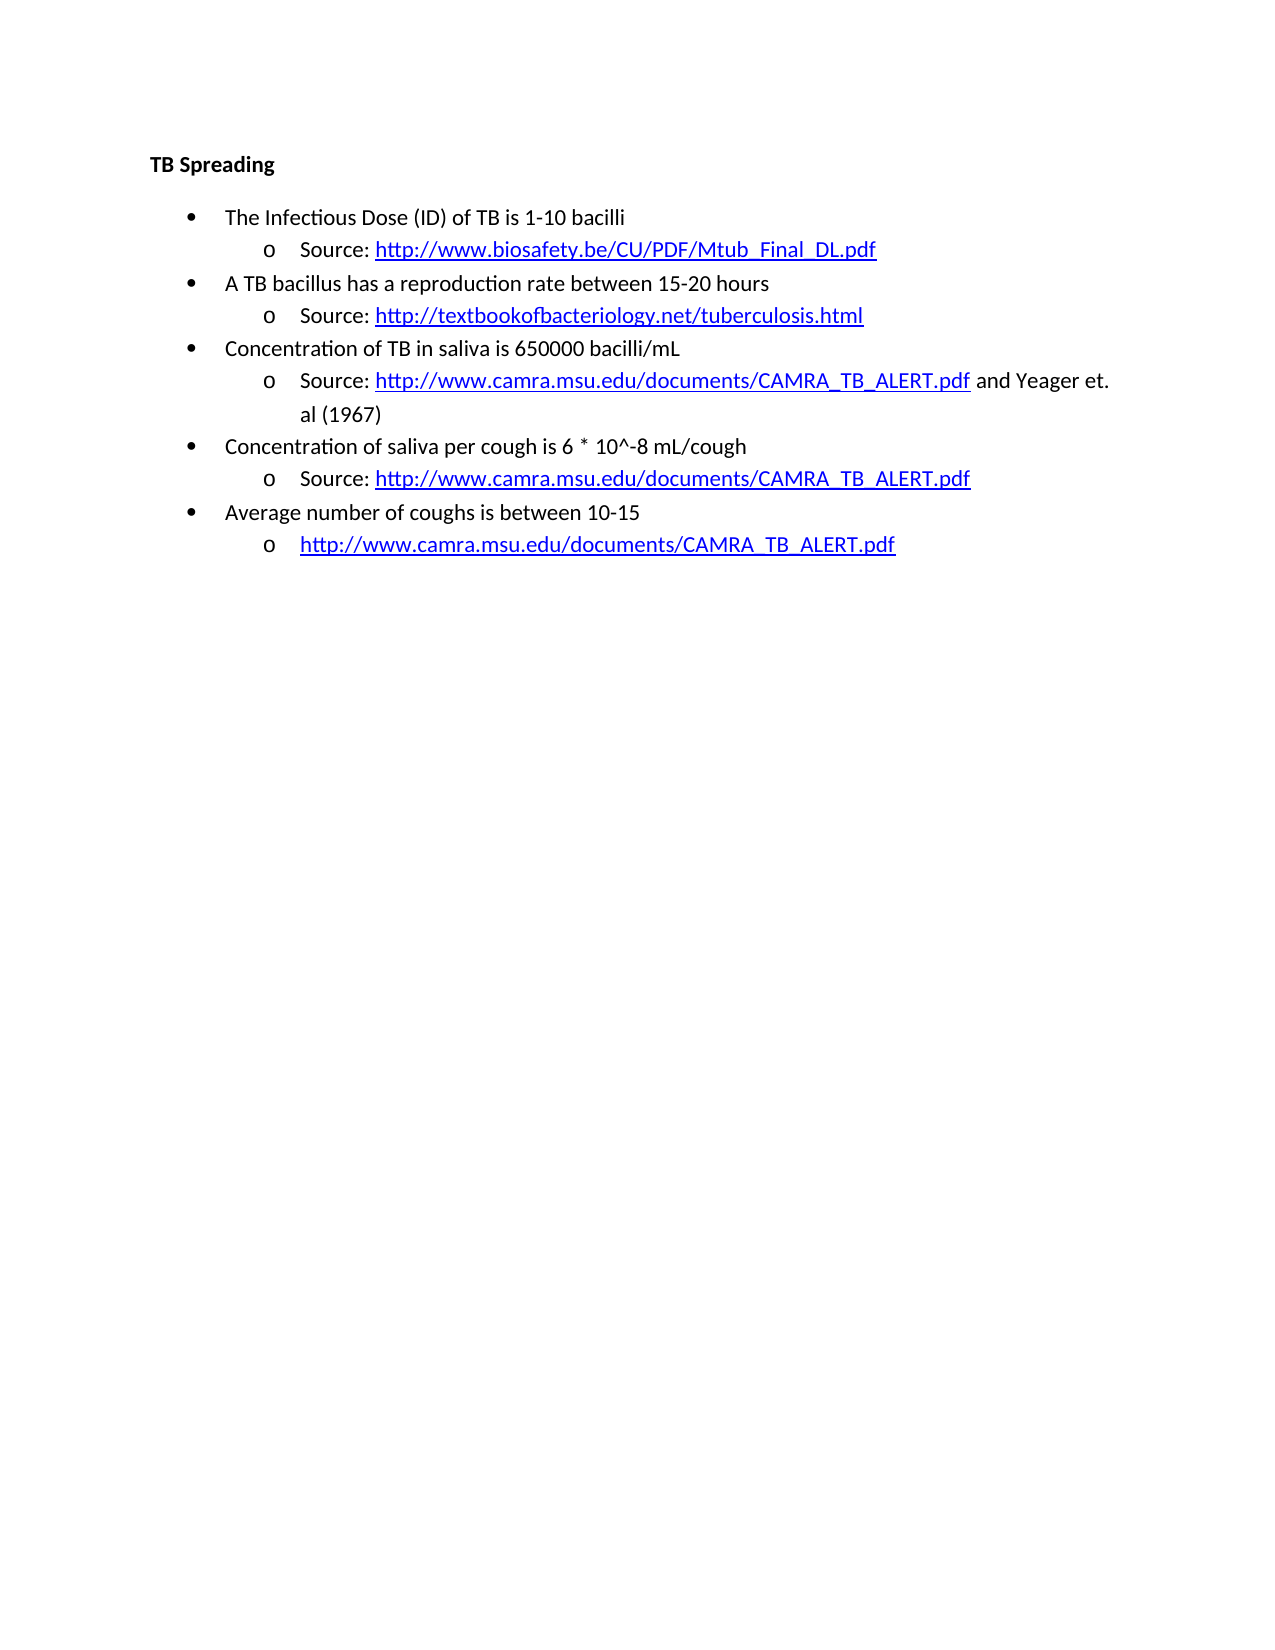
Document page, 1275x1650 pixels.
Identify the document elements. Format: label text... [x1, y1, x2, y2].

text TB Spreading [150, 150, 1125, 178]
list Source: http://www.camra.msu.edu/documents/CAMRA_TB_ALERT.pdf [262, 464, 1125, 493]
list The Infectious Dose (ID) of TB is 1-10 bacilli [187, 203, 1125, 231]
list Concentration of saliva per cough is 6 * 10^-8 mL/cough [187, 432, 1125, 460]
list Concentration of TB in saliva is 650000 bacilli/mL [187, 334, 1125, 362]
list http://www.camra.msu.edu/documents/CAMRA_TB_ALERT.pdf [262, 530, 1125, 559]
list Average number of coughs is between 10-15 [187, 498, 1125, 526]
list Source: http://www.camra.msu.edu/documents/CAMRA_TB_ALERT.pdf and Yeager et. al (1967) [262, 367, 1125, 428]
list Source: http://textbookofbacteriology.net/tuberculosis.html [262, 301, 1125, 330]
list A TB bacillus has a reproduction rate between 15-20 hours [187, 269, 1125, 297]
list Source: http://www.biosafety.be/CU/PDF/Mtub_Final_DL.pdf [262, 235, 1125, 264]
